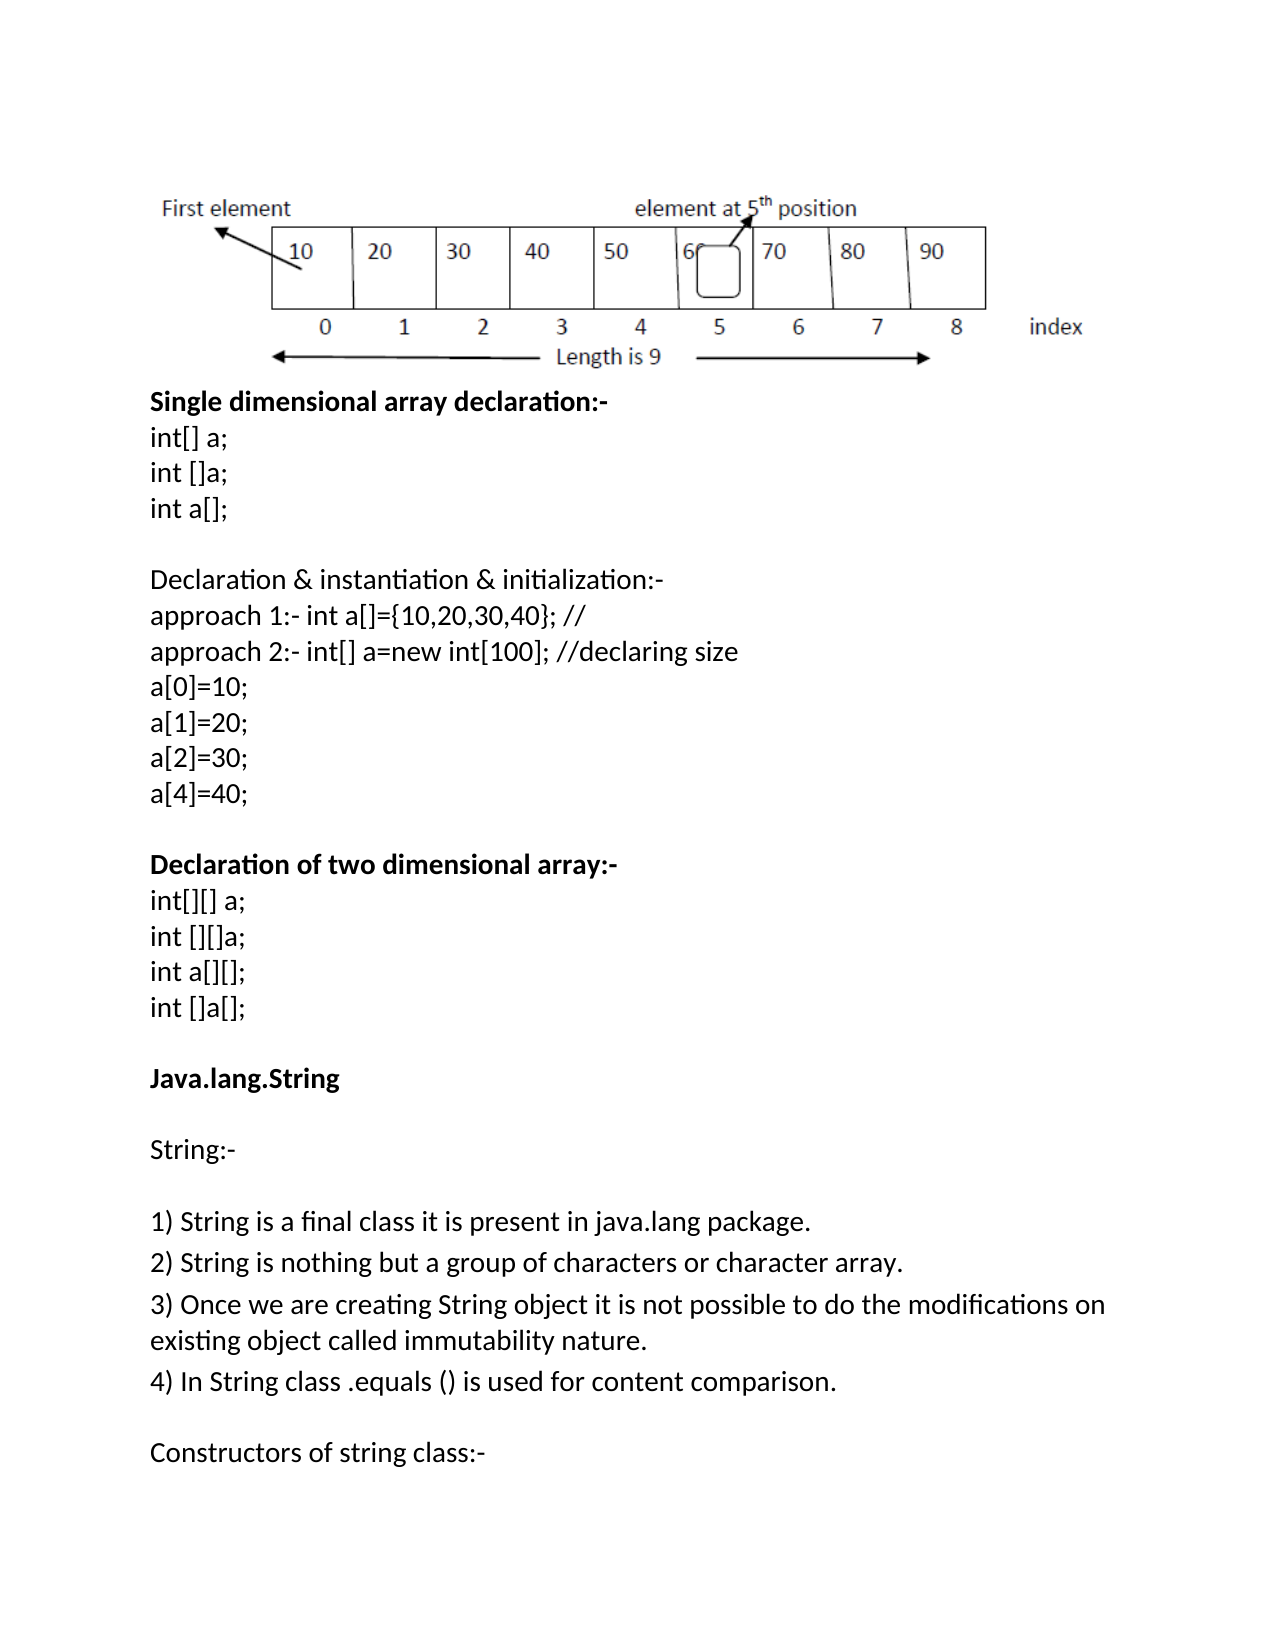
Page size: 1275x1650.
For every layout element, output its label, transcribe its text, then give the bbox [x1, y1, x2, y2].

text String:- [150, 1131, 1125, 1167]
text Constructors of string class:- [150, 1434, 1125, 1470]
text Declaration & instantiation & initialization:- [150, 561, 1125, 597]
text approach 2:- int[] a=new int[100]; //declaring size [150, 633, 1125, 668]
text a[4]=40; [150, 775, 1125, 811]
text Declaration of two dimensional array:- [150, 846, 1125, 882]
text Single dimensional array declaration:- [150, 384, 1125, 419]
text int []a; [150, 454, 1125, 490]
text Java.lang.String [150, 1060, 1125, 1096]
text int []a[]; [150, 989, 1125, 1024]
text int a[][]; [150, 953, 1125, 989]
text 4) In String class .equals () is used for content comparison. [150, 1363, 1125, 1399]
text a[1]=20; [150, 704, 1125, 739]
text 2) String is nothing but a group of characters or character array. [150, 1244, 1125, 1280]
picture [150, 185, 1125, 384]
text 3) Once we are creating String object it is not possible to do the modifications on existing object called immutability nature. [150, 1286, 1125, 1357]
text int[][] a; [150, 882, 1125, 918]
text int a[]; [150, 490, 1125, 526]
text a[0]=10; [150, 668, 1125, 704]
text approach 1:- int a[]={10,20,30,40}; // [150, 597, 1125, 633]
text a[2]=30; [150, 739, 1125, 775]
text 1) String is a final class it is present in java.lang package. [150, 1203, 1125, 1238]
text int[] a; [150, 419, 1125, 454]
text int [][]a; [150, 918, 1125, 953]
